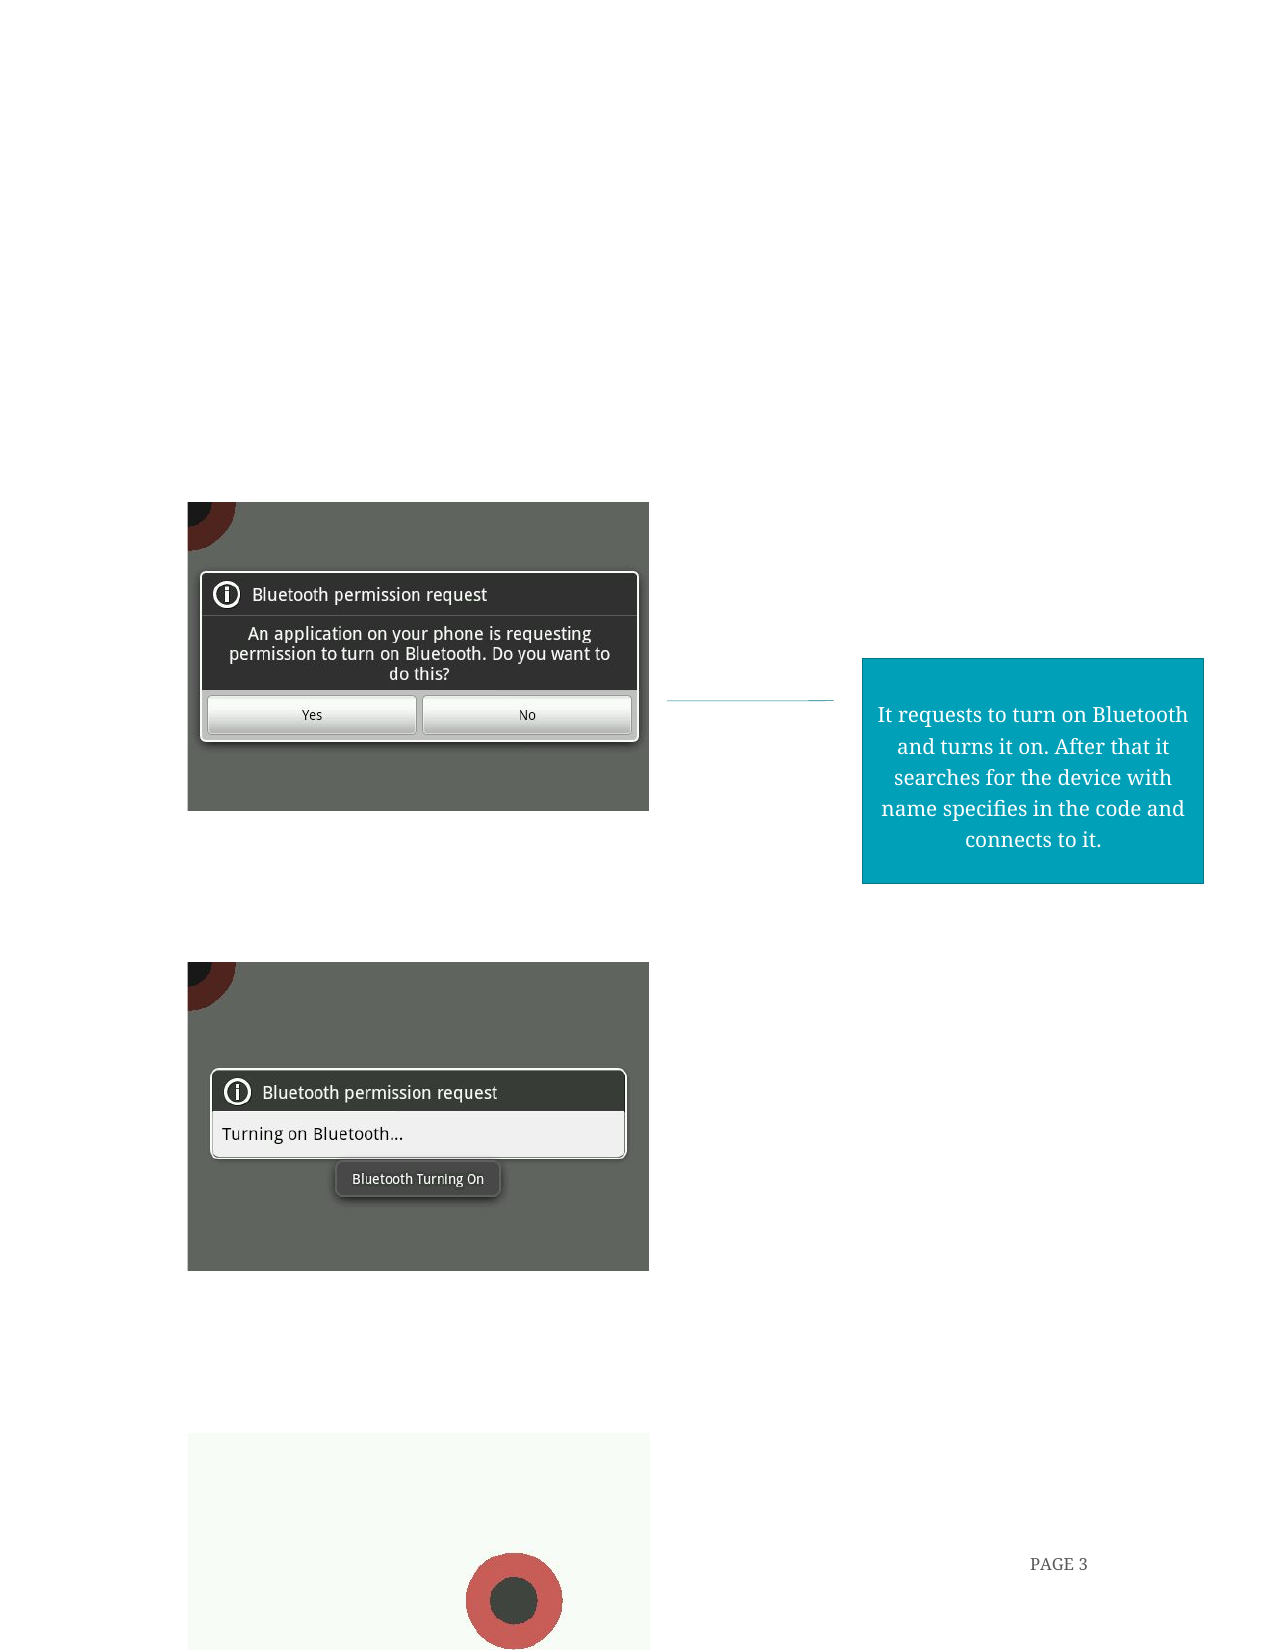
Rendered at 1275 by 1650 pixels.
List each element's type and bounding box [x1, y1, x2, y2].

picture [187, 1433, 651, 1650]
picture [187, 962, 649, 1271]
picture [187, 502, 649, 811]
